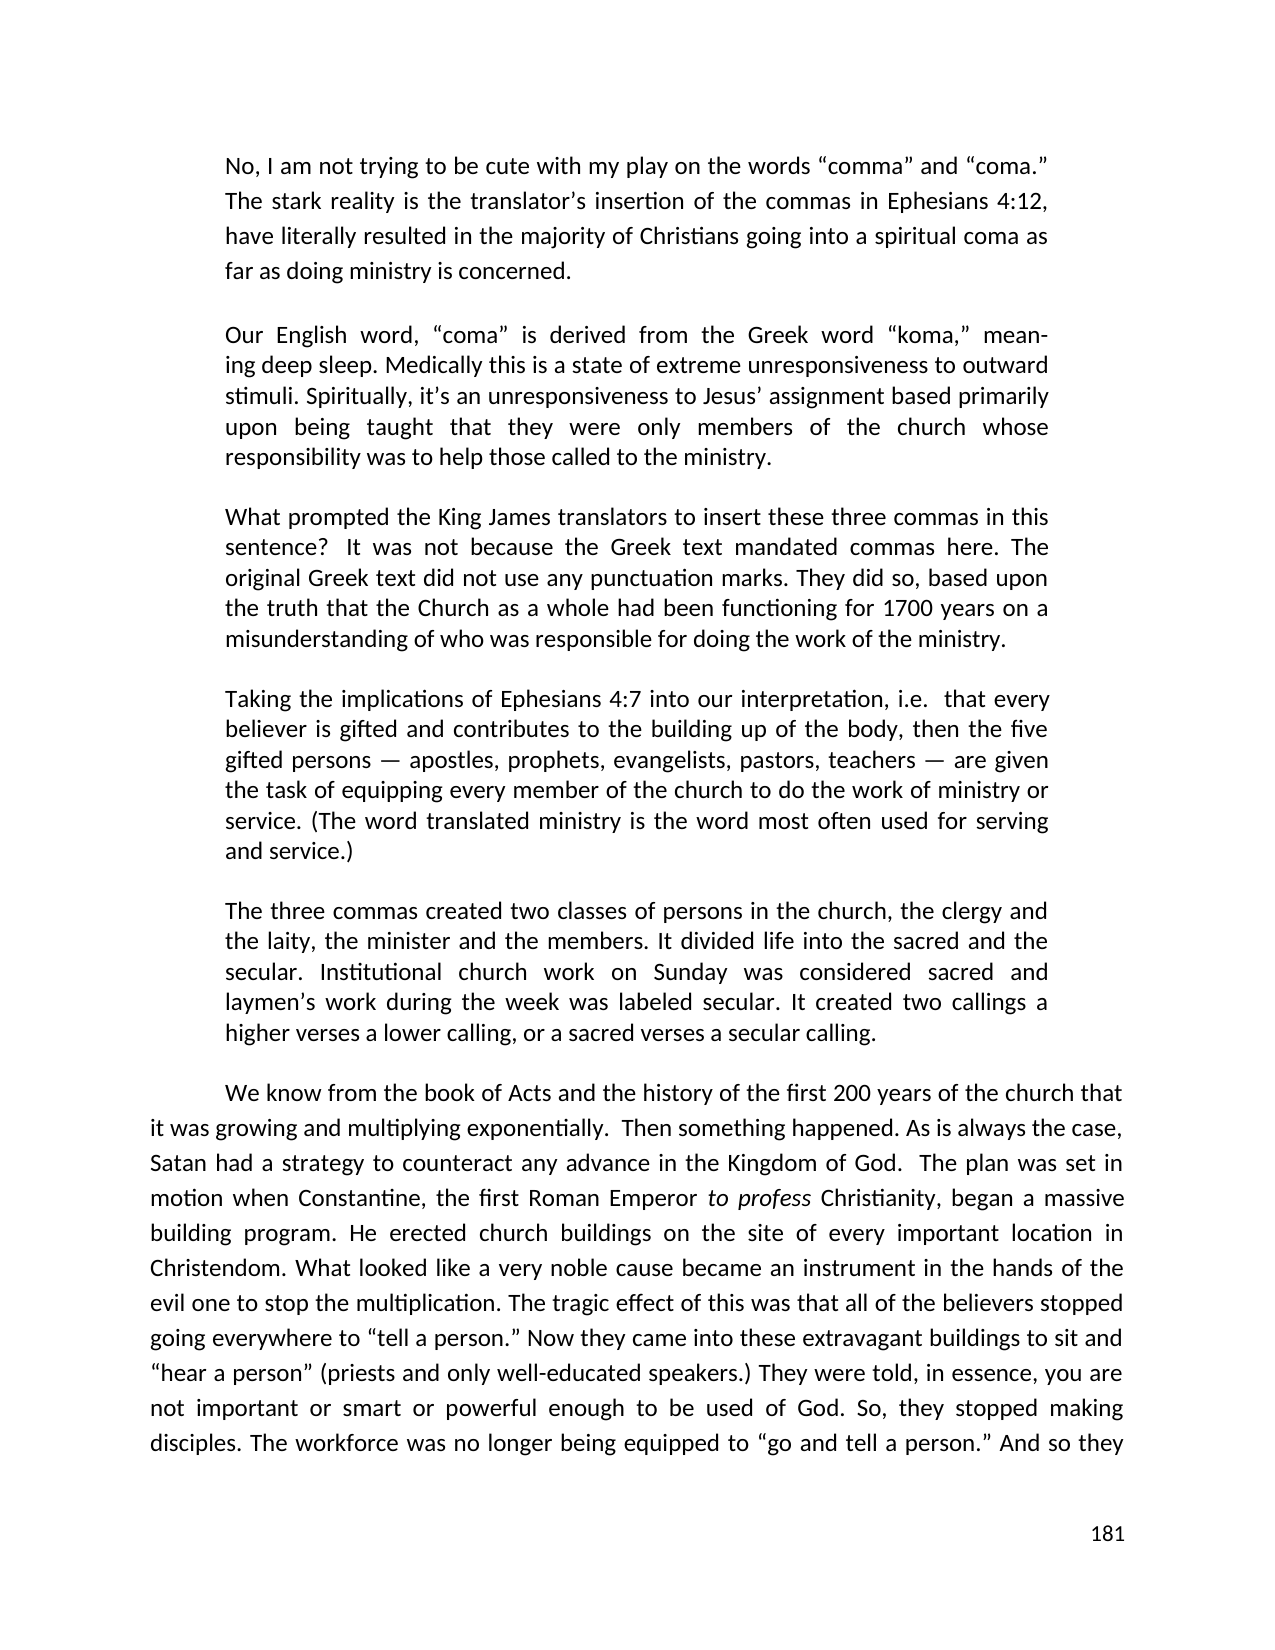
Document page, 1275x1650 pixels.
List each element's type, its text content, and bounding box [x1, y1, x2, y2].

text Taking the implications of Ephesians 4:7 into our interpretation, i.e. that every believer is gifted and contributes to the building up of the body, then the five gifted persons — apostles, prophets, evangelists, pastors, teachers — are given the task of equipping every member of the church to do the work of ministry or service. (The word translated ministry is the word most often used for serving and service.) [225, 1305, 1050, 1488]
text What prompted the King James translators to insert these three commas in this sentence? It was not because the Greek text mandated commas here. The original Greek text did not use any punctuation marks. They did so, based upon the truth that the Church as a whole had been functioning for 1700 years on a misunderstanding of who was responsible for doing the work of the ministry. [225, 1123, 1050, 1276]
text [225, 150, 1050, 286]
list Before we move on, let’s clear up some misconceptions. Consider the following questions. Number one, do you believe that there a division between the secular life and the spiritual life? More importantly, does the Bible make this distinction? And number two, is there such thing as a layperson, and furthermore, are there some people who are more gifted and important in the church than the rest? Can God use all of us to do the work of ministry to His church or only just a few? Notice I did not say in the church, but to the church. There is a difference. In actuality, the church is not a building or organization; it is a living organism. You were added to God’s family so that you could bear much fruit. But it is just not going to happen if you are disconnected from His church -- local communities of faith. (In next week’s lesson, we will take a closer look at how this works.) [150, 311, 1125, 656]
text In his message entitled, The Comma that Caused a Disciple-making Coma in Christians! Rev. Wade Trimmer gives a thought provoking explanation. He says: [150, 682, 1125, 747]
text Our English word, “coma” is derived from the Greek word “koma,” mean-ing deep sleep. Medically this is a state of extreme unresponsiveness to outward stimuli. Spiritually, it’s an unresponsiveness to Jesus’ assignment based primarily upon being taught that they were only members of the church whose responsibility was to help those called to the ministry. [225, 942, 1050, 1094]
list No, I am not trying to be cute with my play on the words “comma” and “coma.” The stark reality is the translator’s insertion of the commas in Ephesians 4:12, have literally resulted in the majority of Christians going into a spiritual coma as far as doing ministry is concerned. [225, 772, 1050, 908]
